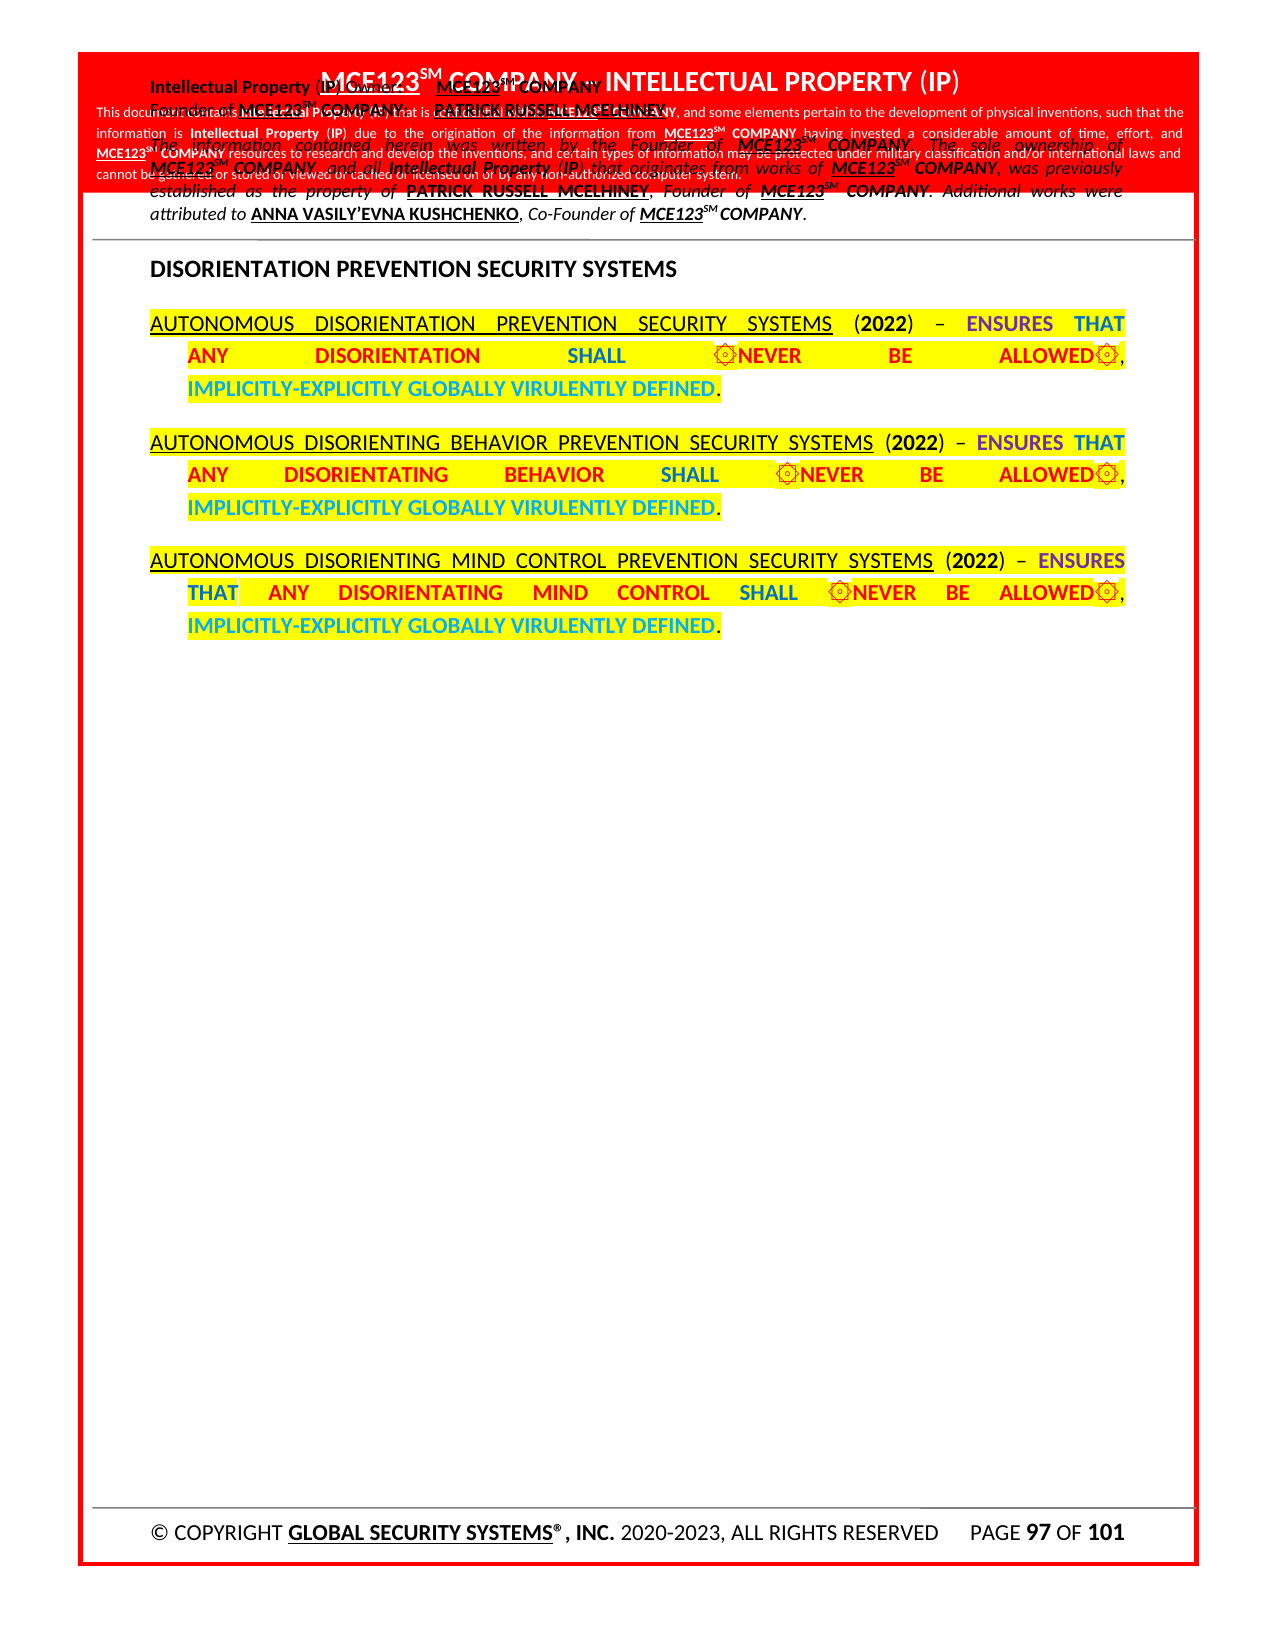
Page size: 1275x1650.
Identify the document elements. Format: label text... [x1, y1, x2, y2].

text AUTONOMOUS DISORIENTATION PREVENTION SECURITY SYSTEMS (2022) – ENSURES THAT ANY DISORIENTATION SHALL ۞NEVER BE ALLOWED۞, IMPLICITLY-EXPLICITLY GLOBALLY VIRULENTLY DEFINED. [150, 337, 1125, 403]
text DISORIENTATION PREVENTION SECURITY SYSTEMS [150, 253, 1125, 284]
text AUTONOMOUS DISORIENTING MIND CONTROL PREVENTION SECURITY SYSTEMS (2022) – ENSURES THAT ANY DISORIENTATING MIND CONTROL SHALL ۞NEVER BE ALLOWED۞, IMPLICITLY-EXPLICITLY GLOBALLY VIRULENTLY DEFINED. [150, 574, 1125, 640]
text AUTONOMOUS DISORIENTING BEHAVIOR PREVENTION SECURITY SYSTEMS (2022) – ENSURES THAT ANY DISORIENTATING BEHAVIOR SHALL ۞NEVER BE ALLOWED۞, IMPLICITLY-EXPLICITLY GLOBALLY VIRULENTLY DEFINED. [150, 456, 1125, 521]
